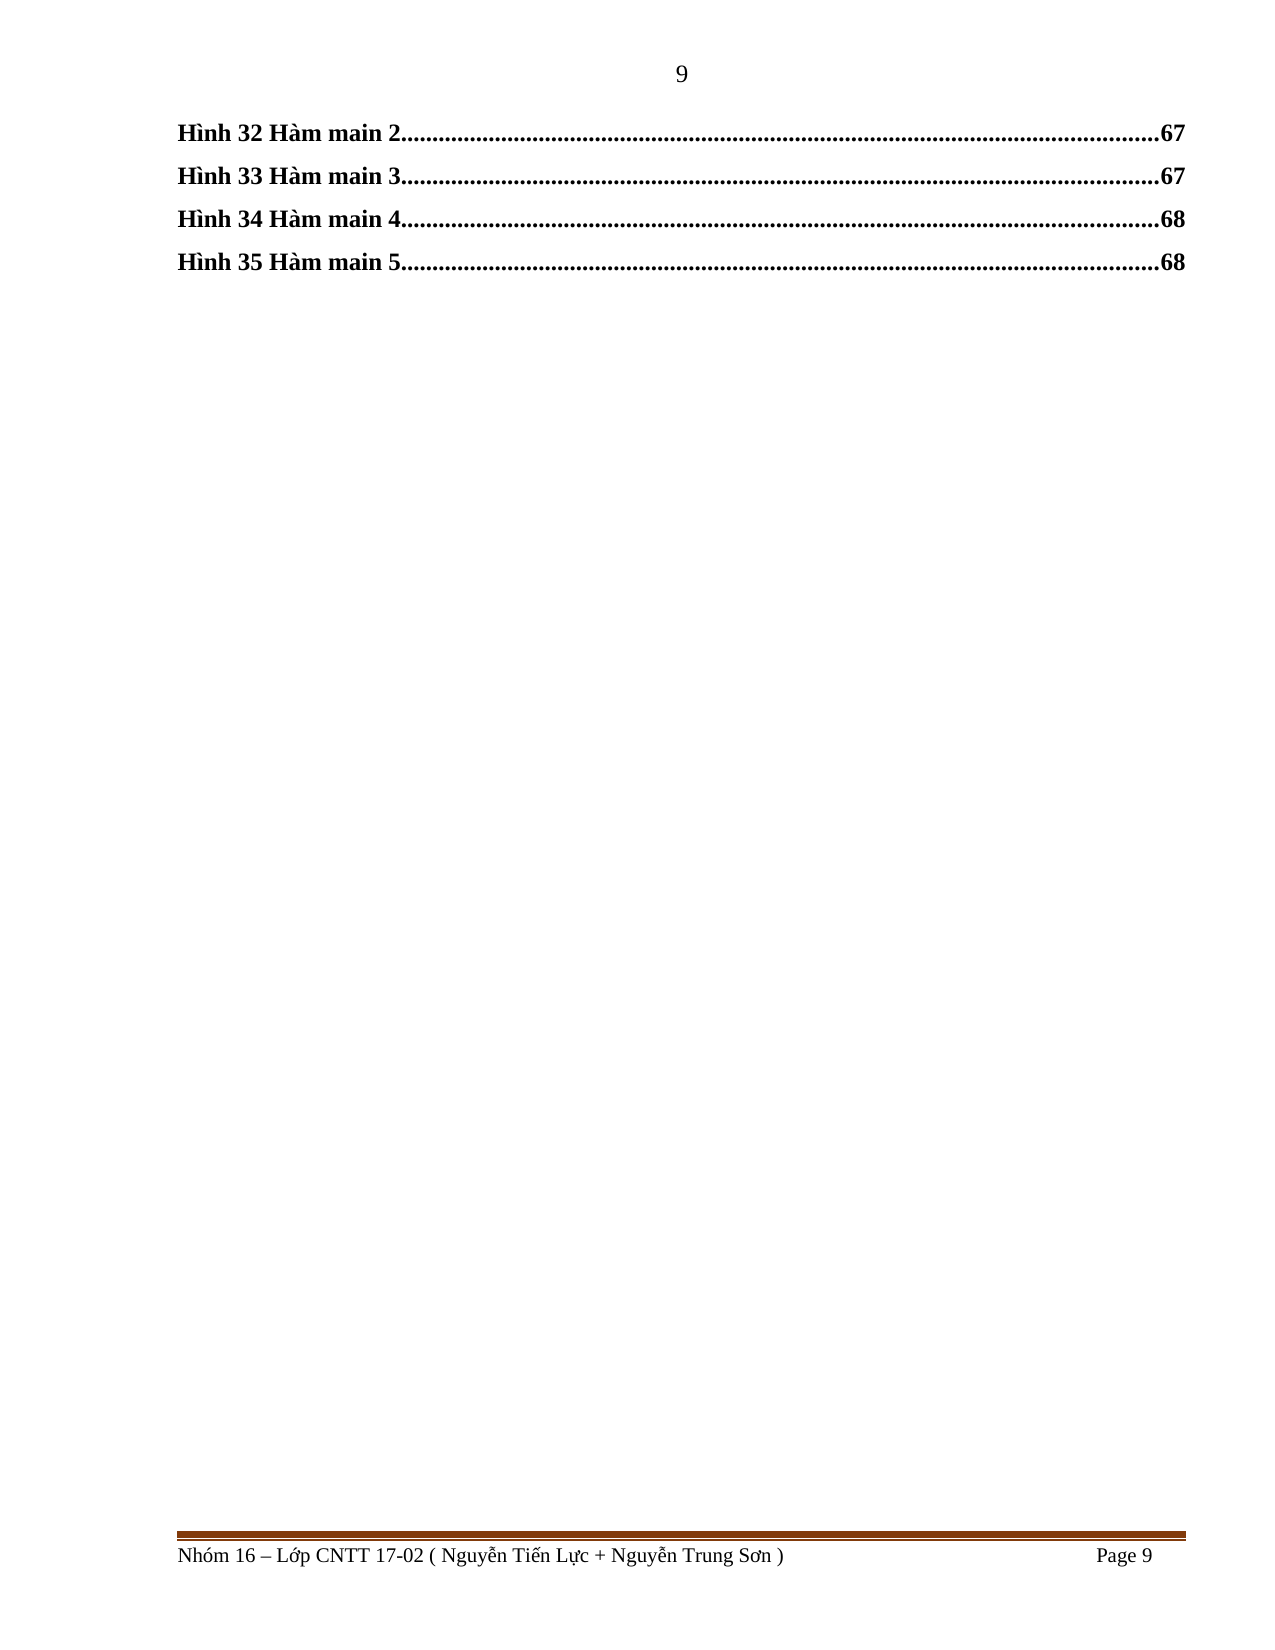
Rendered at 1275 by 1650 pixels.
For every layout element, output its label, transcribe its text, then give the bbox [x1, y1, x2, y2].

text Hình 34 Hàm main 4 68 [177, 204, 1186, 233]
text Hình 33 Hàm main 3 67 [177, 161, 1186, 190]
text Hình 32 Hàm main 2 67 [177, 118, 1186, 147]
text Hình 35 Hàm main 5 68 [177, 247, 1186, 276]
